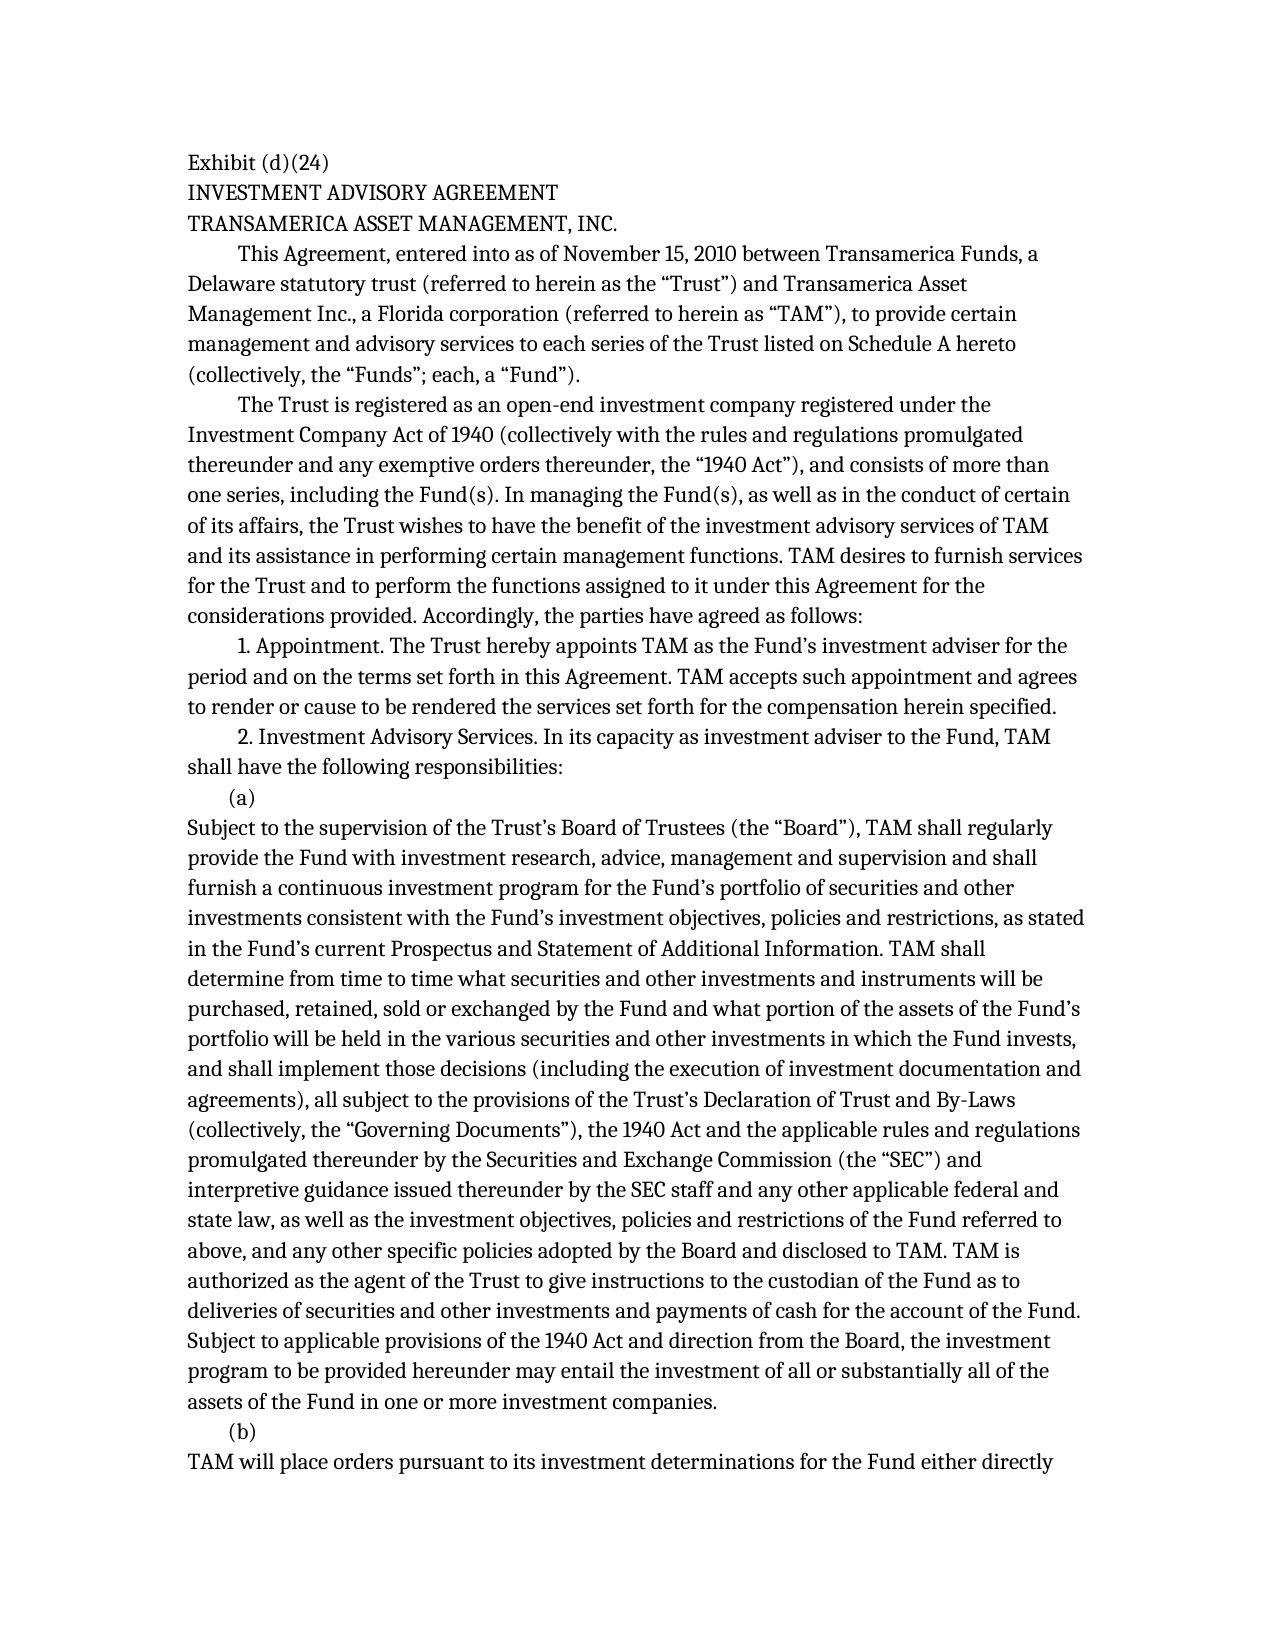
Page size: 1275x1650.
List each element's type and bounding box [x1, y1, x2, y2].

text [187, 150, 1087, 1475]
